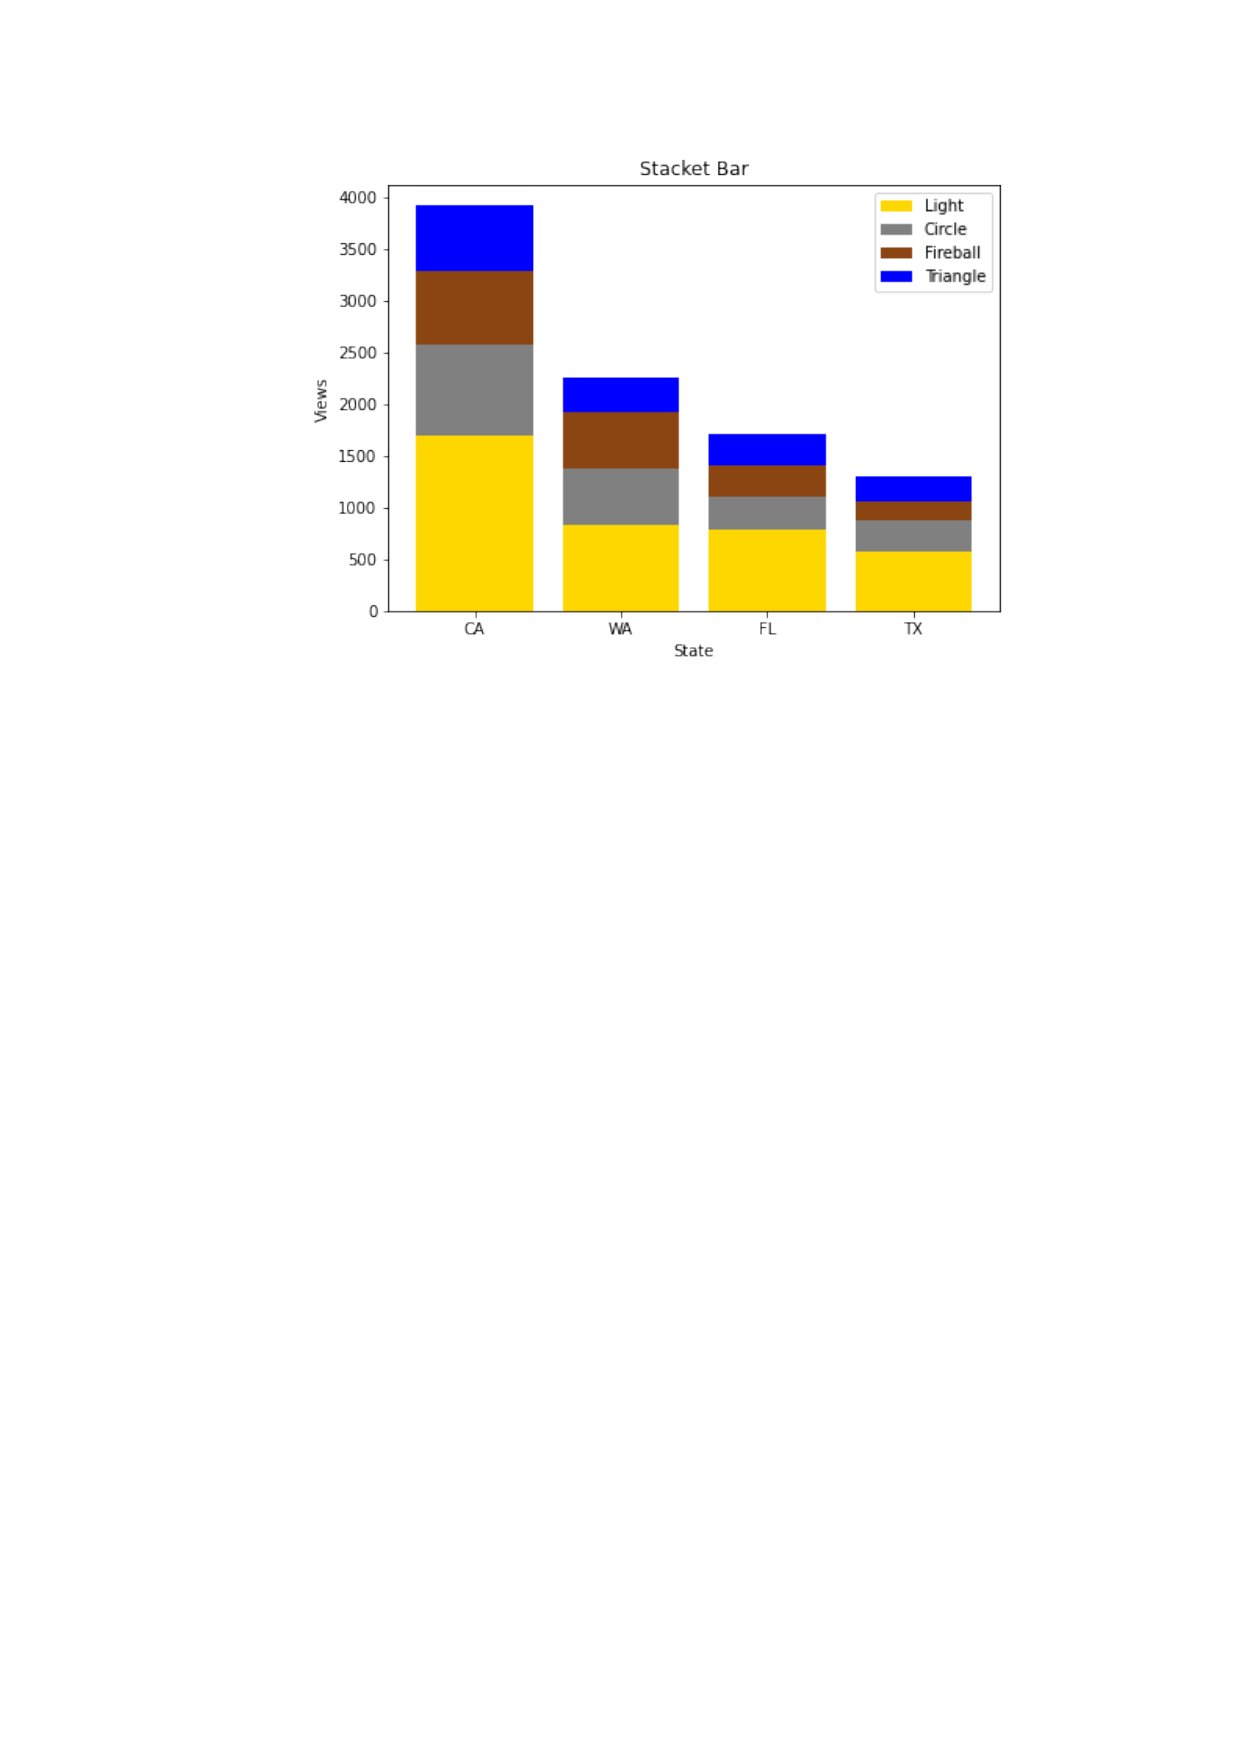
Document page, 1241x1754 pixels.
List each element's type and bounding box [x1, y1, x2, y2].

picture [305, 150, 1010, 671]
